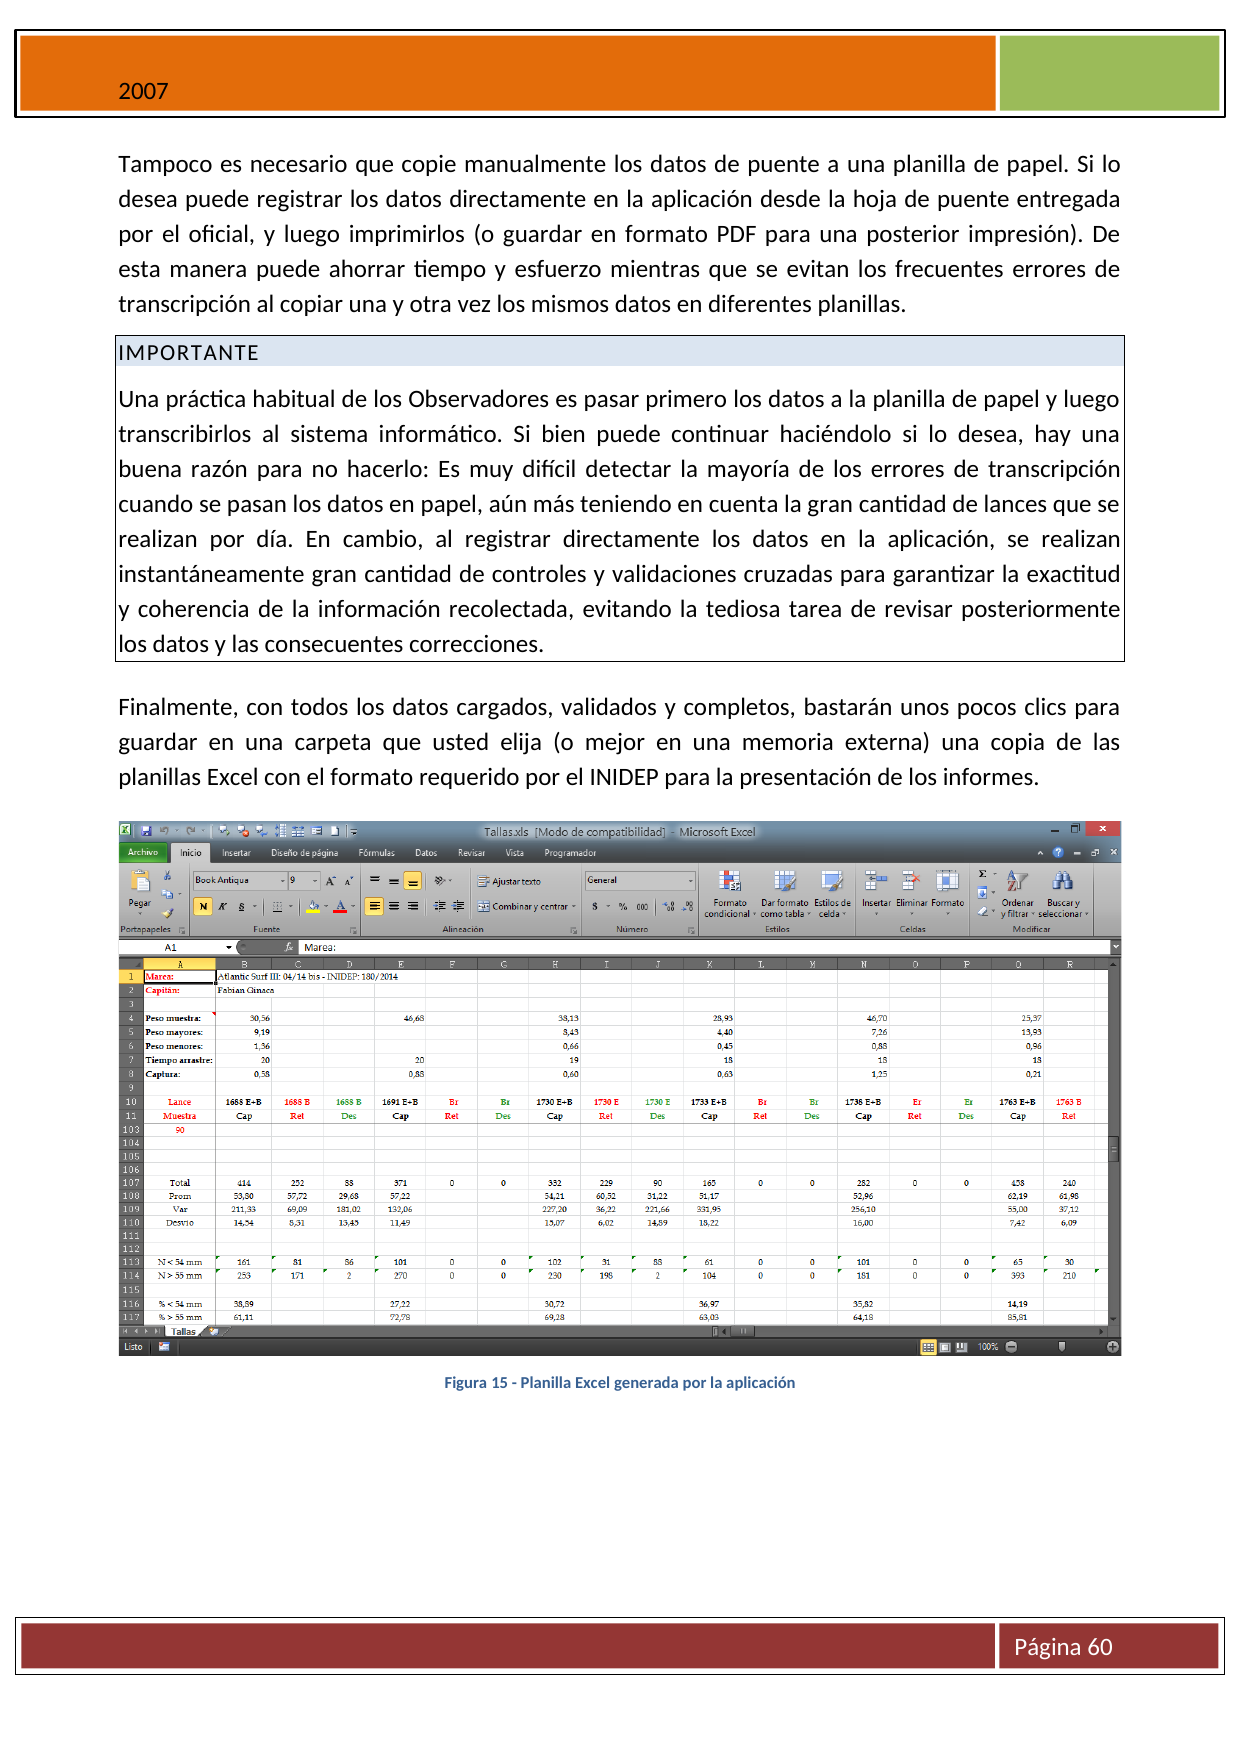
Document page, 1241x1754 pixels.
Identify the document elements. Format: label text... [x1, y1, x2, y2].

text Finalmente, con todos los datos cargados, validados y completos, bastarán unos pocos clics para guardar en una carpeta que usted elija (o mejor en una memoria externa) una copia de las planillas Excel con el formato requerido por el INIDEP para la presentación de los informes. [118, 691, 1122, 792]
text Importante [116, 336, 1124, 366]
picture [118, 821, 1122, 1356]
text Tampoco es necesario que copie manualmente los datos de puente a una planilla de papel. Si lo desea puede registrar los datos directamente en la aplicación desde la hoja de puente entregada por el oficial, y luego imprimirlos (o guardar en formato PDF para una posterior impresión). De esta manera puede ahorrar tiempo y esfuerzo mientras que se evitan los frecuentes errores de transcripción al copiar una y otra vez los mismos datos en diferentes planillas. [118, 148, 1122, 318]
text Una práctica habitual de los Observadores es pasar primero los datos a la planilla de papel y luego transcribirlos al sistema informático. Si bien puede continuar haciéndolo si lo desea, hay una buena razón para no hacerlo: Es muy difícil detectar la mayoría de los errores de transcripción cuando se pasan los datos en papel, aún más teniendo en cuenta la gran cantidad de lances que se realizan por día. En cambio, al registrar directamente los datos en la aplicación, se realizan instantáneamente gran cantidad de controles y validaciones cruzadas para garantizar la exactitud y coherencia de la información recolectada, evitando la tediosa tarea de revisar posteriormente los datos y las consecuentes correcciones. [116, 380, 1124, 661]
